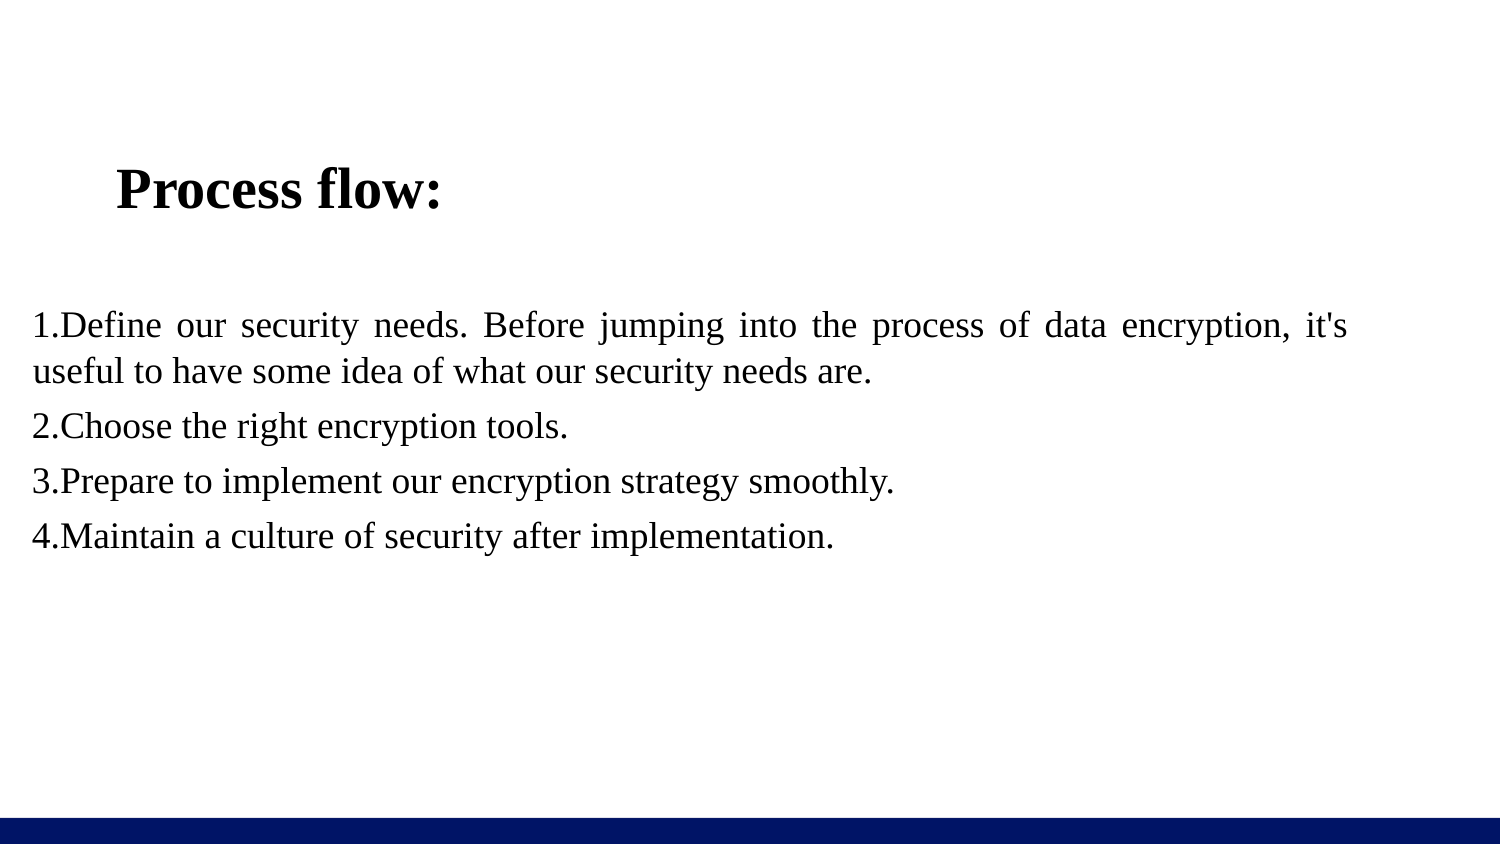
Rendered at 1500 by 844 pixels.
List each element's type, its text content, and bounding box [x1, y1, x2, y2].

text 4.Maintain a culture of security after implementation. [32, 513, 1350, 556]
picture [0, 809, 1500, 844]
subtitle Process flow: [116, 154, 1350, 221]
text 1.Define our security needs. Before jumping into the process of data encryption, it's useful to have some idea of what our security needs are. [32, 302, 1350, 392]
text 3.Prepare to implement our encryption strategy smoothly. [32, 458, 1350, 502]
text 2.Choose the right encryption tools. [32, 403, 1350, 447]
